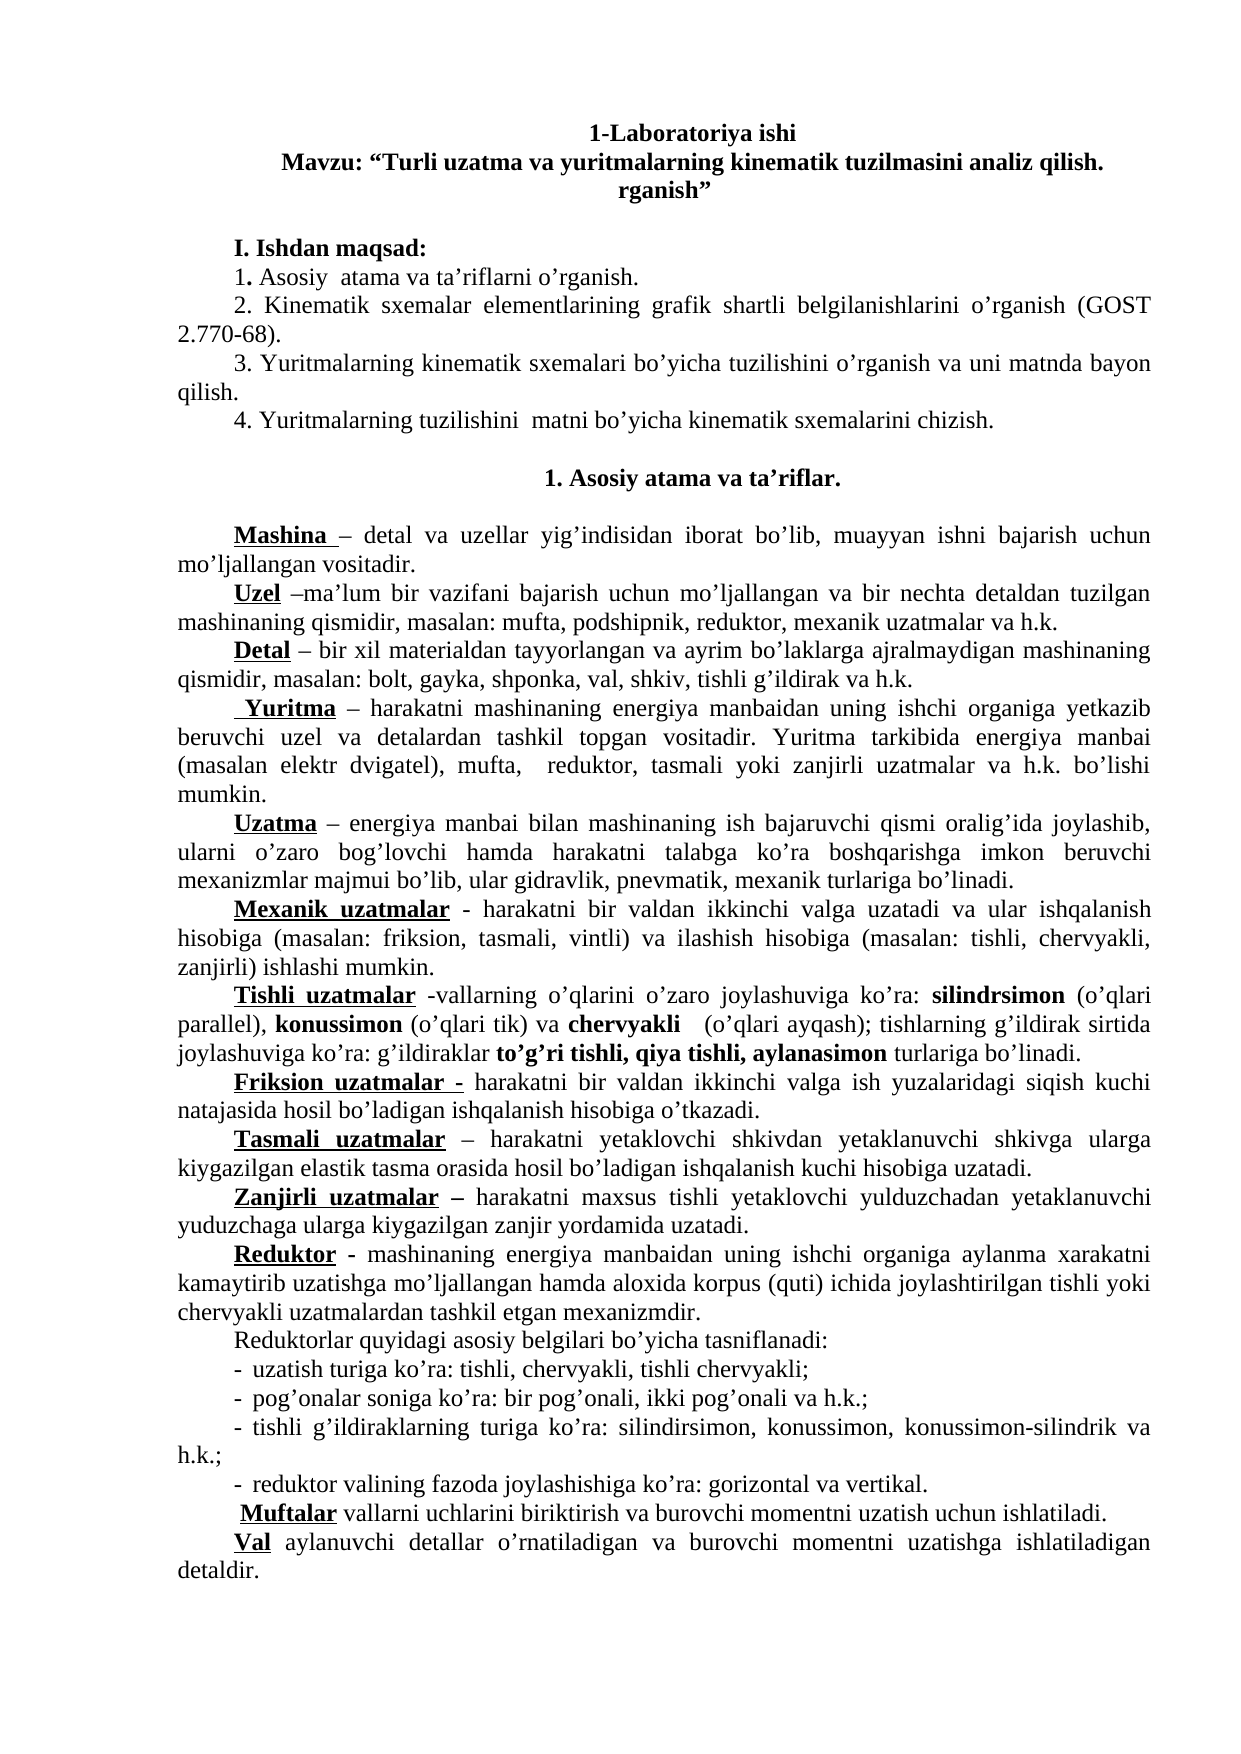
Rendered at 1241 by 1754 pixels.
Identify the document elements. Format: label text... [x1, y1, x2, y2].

list reduktor valining fazoda joylashishiga ko’ra: gorizontal va vertikal. [177, 1469, 1152, 1498]
text Mexanik uzatmalar - harakatni bir valdan ikkinchi valga uzatadi va ular ishqalanish hisobiga (masalan: friksion, tasmali, vintli) va ilashish hisobiga (masalan: tishli, chervyakli, zanjirli) ishlashi mumkin. [177, 894, 1152, 981]
list tishli g’ildiraklarning turiga ko’ra: silindirsimon, konussimon, konussimon-silindrik va h.k.; [177, 1412, 1152, 1469]
text Zanjirli uzatmalar – harakatni maxsus tishli yetaklovchi yulduzchadan yetaklanuvchi yuduzchaga ularga kiygazilgan zanjir yordamida uzatadi. [177, 1182, 1152, 1239]
text Uzel –ma’lum bir vazifani bajarish uchun mo’ljallangan va bir nechta detaldan tuzilgan mashinaning qismidir, masalan: mufta, podshipnik, reduktor, mexanik uzatmalar va h.k. [177, 578, 1152, 636]
list uzatish turiga ko’ra: tishli, chervyakli, tishli chervyakli; [177, 1354, 1152, 1383]
text 3. Yuritmalarning kinematik sxemalari bo’yicha tuzilishini o’rganish va uni matnda bayon qilish. [177, 348, 1152, 406]
text 1-Laboratoriya ishi [177, 118, 1152, 147]
text Tishli uzatmalar -vallarning o’qlarini o’zaro joylashuviga ko’ra: silindrsimon (o’qlari parallel), konussimon (o’qlari tik) va chervyakli (o’qlari ayqash); tishlarning g’ildirak sirtida joylashuviga ko’ra: g’ildiraklar to’g’ri tishli, qiya tishli, aylanasimon turlariga bo’linadi. [177, 981, 1152, 1067]
text Friksion uzatmalar - harakatni bir valdan ikkinchi valga ish yuzalaridagi siqish kuchi natajasida hosil bo’ladigan ishqalanish hisobiga o’tkazadi. [177, 1067, 1152, 1124]
text Mavzu: “Turli uzatma va yuritmalarning kinеmatik tuzilmasini analiz qilish. rganish” [177, 147, 1152, 204]
text Tasmali uzatmalar – harakatni yetaklovchi shkivdan yetaklanuvchi shkivga ularga kiygazilgan elastik tasma orasida hosil bo’ladigan ishqalanish kuchi hisobiga uzatadi. [177, 1124, 1152, 1182]
text Muftalar vallarni uchlarini biriktirish va burovchi momentni uzatish uchun ishlatiladi. [177, 1498, 1152, 1527]
text 1. Asosiy atama va ta’riflarni o’rganish. [177, 262, 1152, 291]
list pog’onalar soniga ko’ra: bir pog’onali, ikki pog’onali va h.k.; [177, 1383, 1152, 1412]
text Detal – bir xil materialdan tayyorlangan va ayrim bo’laklarga ajralmaydigan mashinaning qismidir, masalan: bolt, gayka, shponka, val, shkiv, tishli g’ildirak va h.k. [177, 636, 1152, 693]
text Val aylanuvchi detallar o’rnatiladigan va burovchi momentni uzatishga ishlatiladigan detaldir. [177, 1527, 1152, 1584]
text Uzatma – energiya manbai bilan mashinaning ish bajaruvchi qismi oralig’ida joylashib, ularni o’zaro bog’lovchi hamda harakatni talabga ko’ra boshqarishga imkon beruvchi mexanizmlar majmui bo’lib, ular gidravlik, pnevmatik, mexanik turlariga bo’linadi. [177, 808, 1152, 894]
text Reduktor - mashinaning energiya manbaidan uning ishchi organiga aylanma xarakatni kamaytirib uzatishga mo’ljallangan hamda aloxida korpus (quti) ichida joylashtirilgan tishli yoki chervyakli uzatmalardan tashkil etgan mexanizmdir. [177, 1239, 1152, 1326]
text 4. Yuritmalarning tuzilishini matni bo’yicha kinematik sxemalarini chizish. [177, 406, 1152, 434]
text I. Ishdan maqsad: [177, 233, 1152, 262]
text Reduktorlar quyidagi asosiy belgilari bo’yicha tasniflanadi: [177, 1326, 1152, 1354]
text Yuritma – harakatni mashinaning energiya manbaidan uning ishchi organiga yetkazib beruvchi uzel va detalardan tashkil topgan vositadir. Yuritma tarkibida energiya manbai (masalan elektr dvigatel), mufta, reduktor, tasmali yoki zanjirli uzatmalar va h.k. bo’lishi mumkin. [177, 693, 1152, 808]
text 1. Asosiy atama va ta’riflar. [177, 463, 1152, 492]
text 2. Kinematik sxemalar elementlarining grafik shartli belgilanishlarini o’rganish (GOST 2.770-68). [177, 291, 1152, 348]
text Mashina – detal va uzellar yig’indisidan iborat bo’lib, muayyan ishni bajarish uchun mo’ljallangan vositadir. [177, 521, 1152, 578]
